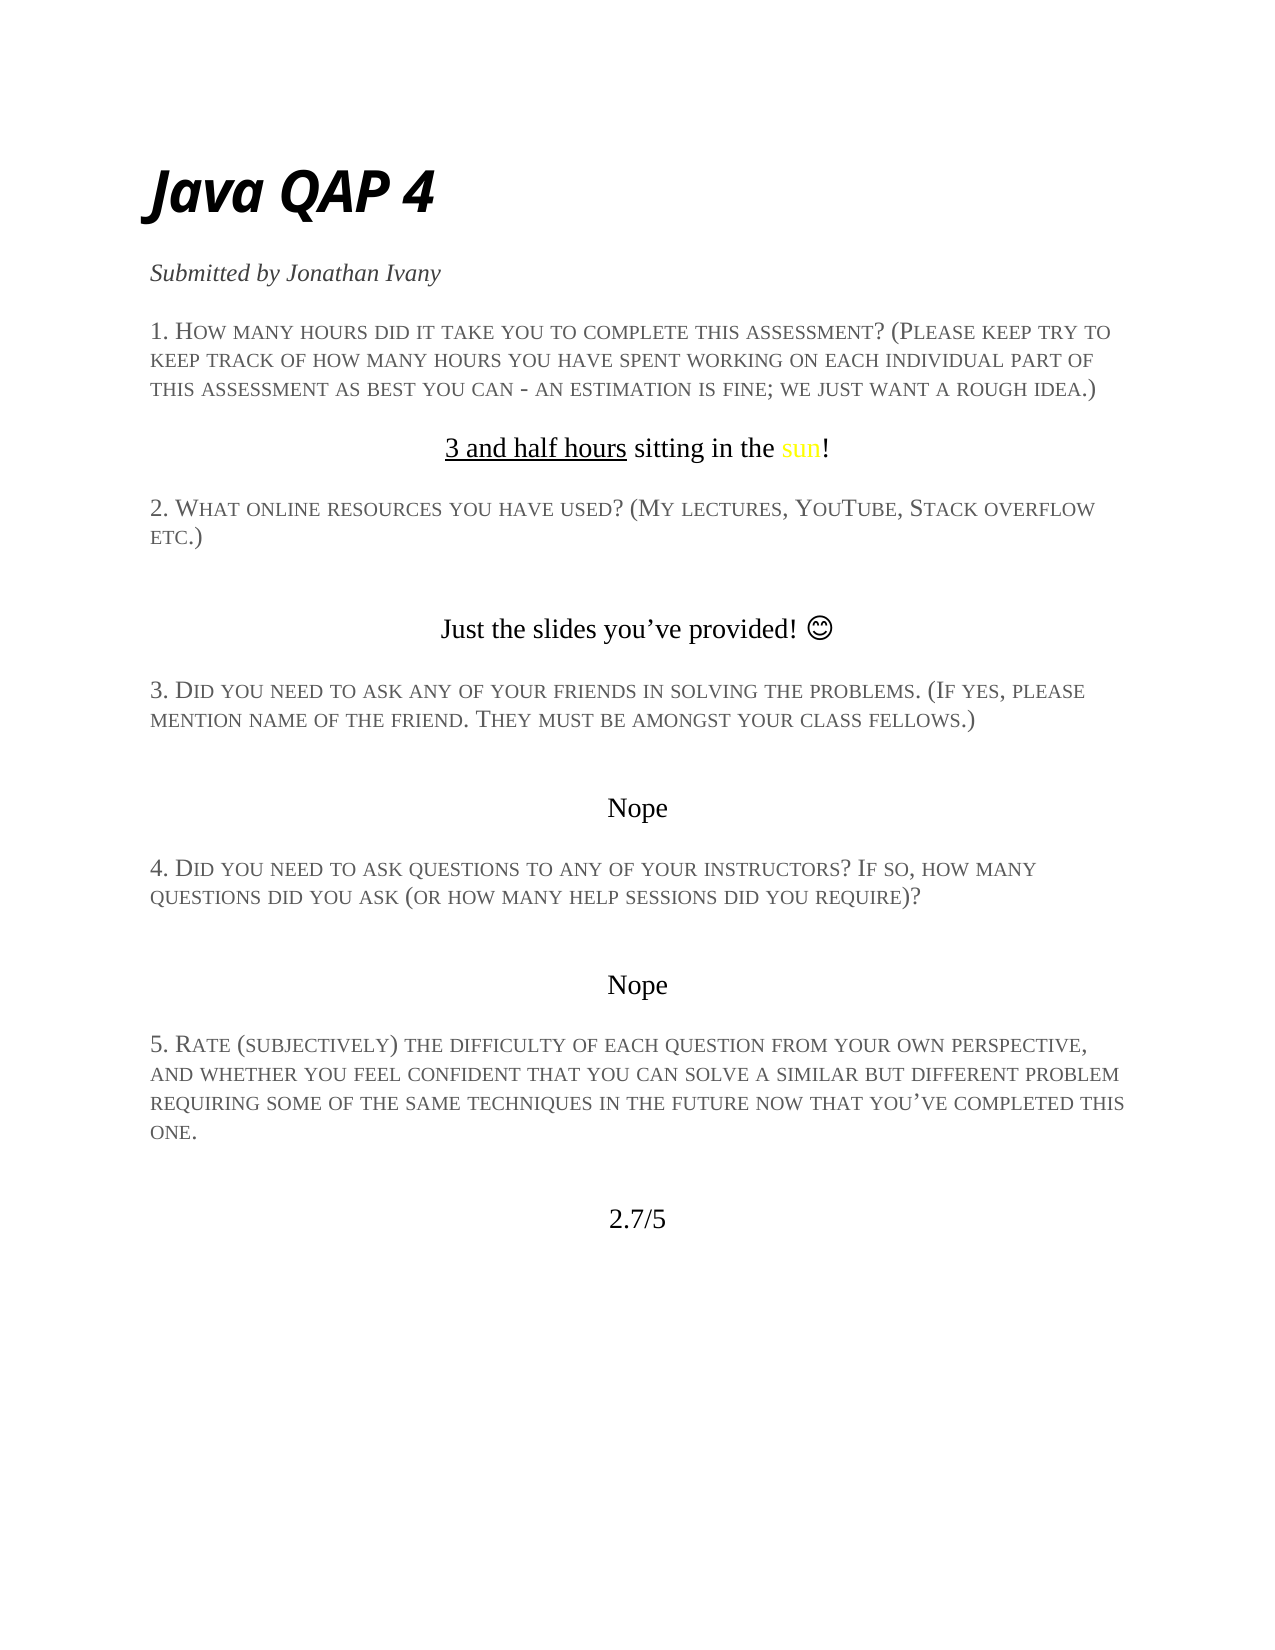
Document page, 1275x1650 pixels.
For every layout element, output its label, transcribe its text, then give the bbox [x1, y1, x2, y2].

text 3 and half hours sitting in the sun! [150, 431, 1125, 463]
text 5. Rate (subjectively) the difficulty of each question from your own perspective, and whether you feel confident that you can solve a similar but different problem requiring some of the same techniques in the future now that you’ve completed this one. [150, 1029, 1125, 1173]
text 4. Did you need to ask questions to any of your instructors? If so, how many questions did you ask (or how many help sessions did you require)? [150, 853, 1125, 939]
text Just the slides you’ve provided! [150, 608, 1125, 646]
text 2. What online resources you have used? (My lectures, YouTube, Stack overflow etc.) [150, 493, 1125, 579]
text 2.7/5 [150, 1202, 1125, 1235]
text 3. Did you need to ask any of your friends in solving the problems. (If yes, please mention name of the friend. They must be amongst your class fellows.) [150, 676, 1125, 762]
text Nope [150, 968, 1125, 1000]
text Java QAP 4 Submitted by Jonathan Ivany 1. How many hours did it take you to complete this assessment? (Please keep try to keep track of how many hours you have spent working on each individual part of this assessment as best you can - an estimation is fine; we just want a rough idea.) [150, 150, 1125, 402]
text Nope [150, 791, 1125, 823]
